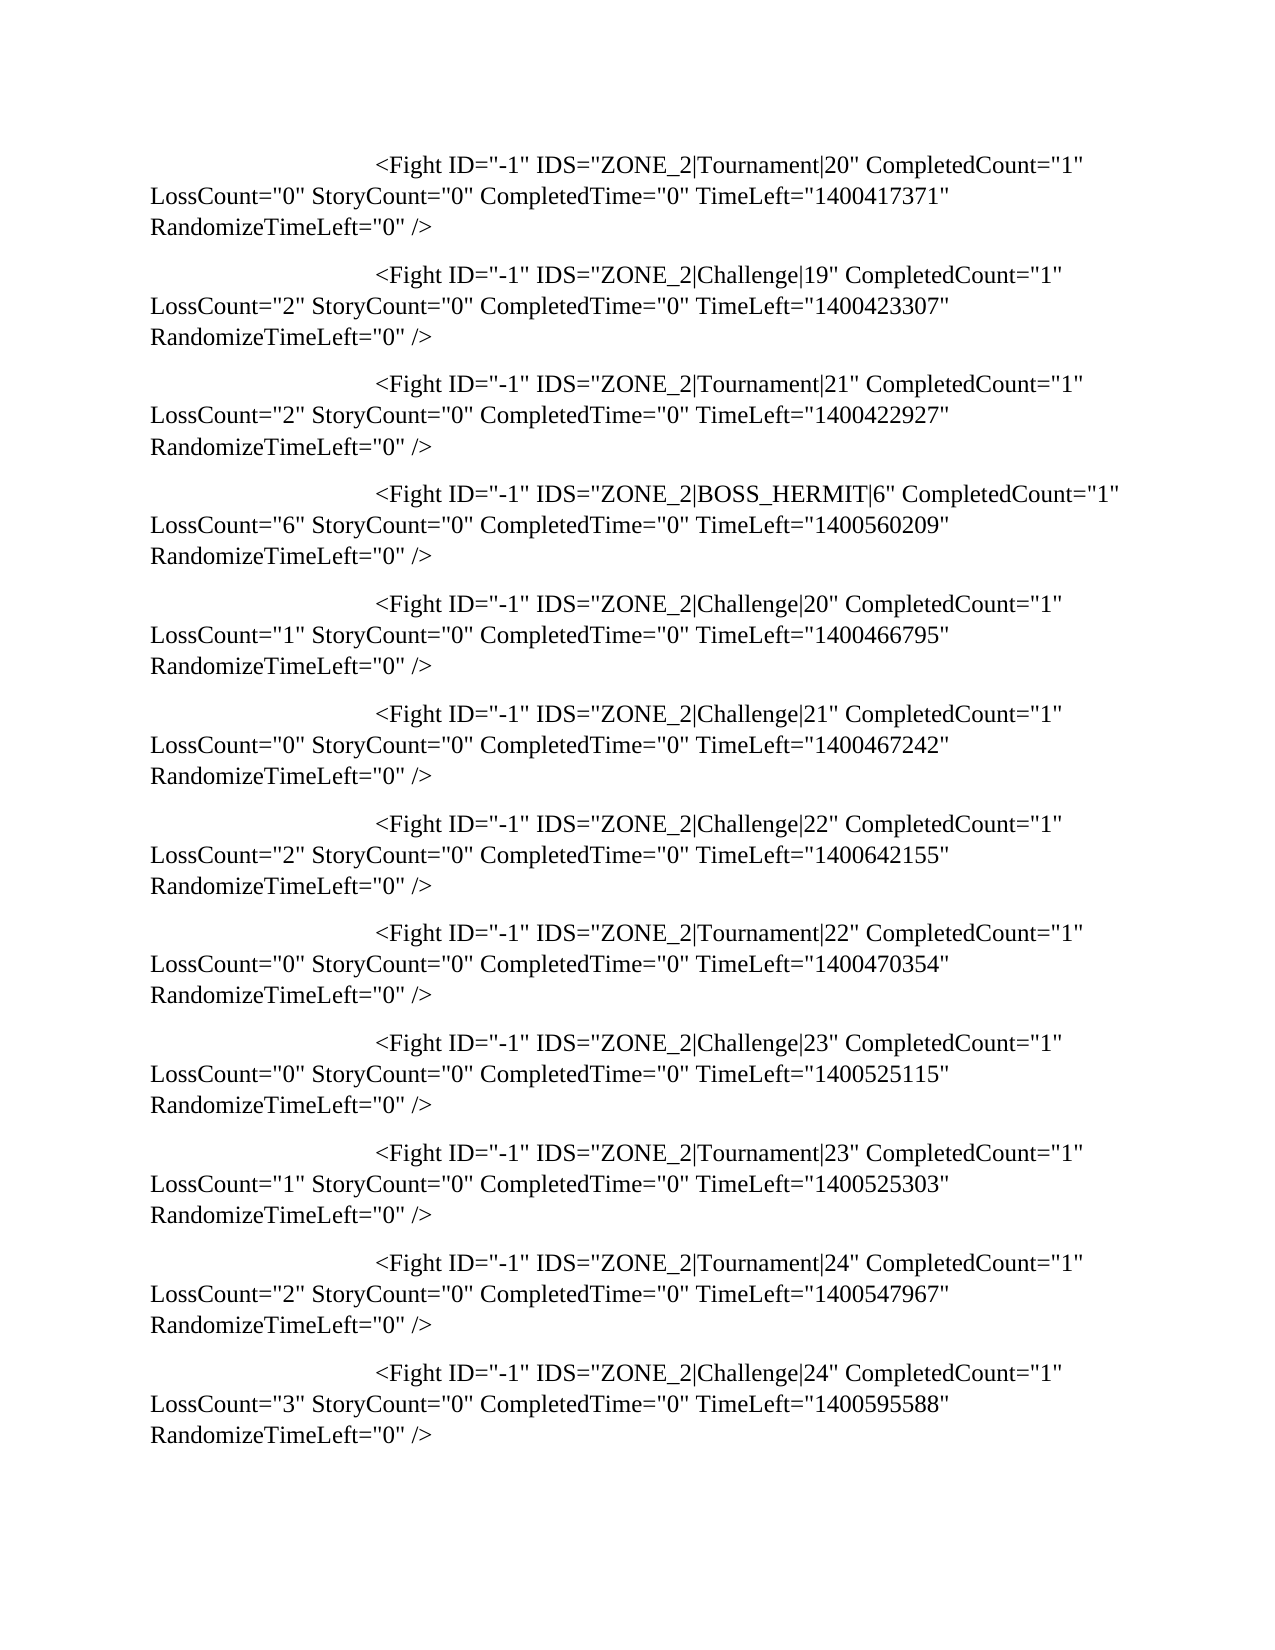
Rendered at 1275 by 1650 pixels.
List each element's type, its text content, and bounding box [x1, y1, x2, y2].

text <Fight ID="-1" IDS="ZONE_2|Challenge|20" CompletedCount="1" LossCount="1" StoryCount="0" CompletedTime="0" TimeLeft="1400466795" RandomizeTimeLeft="0" /> [150, 589, 1125, 680]
text <Fight ID="-1" IDS="ZONE_2|Tournament|21" CompletedCount="1" LossCount="2" StoryCount="0" CompletedTime="0" TimeLeft="1400422927" RandomizeTimeLeft="0" /> [150, 369, 1125, 460]
text <Fight ID="-1" IDS="ZONE_2|Tournament|24" CompletedCount="1" LossCount="2" StoryCount="0" CompletedTime="0" TimeLeft="1400547967" RandomizeTimeLeft="0" /> [150, 1248, 1125, 1339]
text <Fight ID="-1" IDS="ZONE_2|Tournament|20" CompletedCount="1" LossCount="0" StoryCount="0" CompletedTime="0" TimeLeft="1400417371" RandomizeTimeLeft="0" /> [150, 150, 1125, 241]
text <Fight ID="-1" IDS="ZONE_2|Tournament|23" CompletedCount="1" LossCount="1" StoryCount="0" CompletedTime="0" TimeLeft="1400525303" RandomizeTimeLeft="0" /> [150, 1138, 1125, 1229]
text <Fight ID="-1" IDS="ZONE_2|Challenge|22" CompletedCount="1" LossCount="2" StoryCount="0" CompletedTime="0" TimeLeft="1400642155" RandomizeTimeLeft="0" /> [150, 809, 1125, 899]
text <Fight ID="-1" IDS="ZONE_2|Challenge|21" CompletedCount="1" LossCount="0" StoryCount="0" CompletedTime="0" TimeLeft="1400467242" RandomizeTimeLeft="0" /> [150, 699, 1125, 790]
text <Fight ID="-1" IDS="ZONE_2|Tournament|22" CompletedCount="1" LossCount="0" StoryCount="0" CompletedTime="0" TimeLeft="1400470354" RandomizeTimeLeft="0" /> [150, 918, 1125, 1009]
text <Fight ID="-1" IDS="ZONE_2|BOSS_HERMIT|6" CompletedCount="1" LossCount="6" StoryCount="0" CompletedTime="0" TimeLeft="1400560209" RandomizeTimeLeft="0" /> [150, 479, 1125, 570]
text <Fight ID="-1" IDS="ZONE_2|Challenge|23" CompletedCount="1" LossCount="0" StoryCount="0" CompletedTime="0" TimeLeft="1400525115" RandomizeTimeLeft="0" /> [150, 1028, 1125, 1119]
text <Fight ID="-1" IDS="ZONE_2|Challenge|24" CompletedCount="1" LossCount="3" StoryCount="0" CompletedTime="0" TimeLeft="1400595588" RandomizeTimeLeft="0" /> [150, 1358, 1125, 1448]
text <Fight ID="-1" IDS="ZONE_2|Challenge|19" CompletedCount="1" LossCount="2" StoryCount="0" CompletedTime="0" TimeLeft="1400423307" RandomizeTimeLeft="0" /> [150, 260, 1125, 351]
